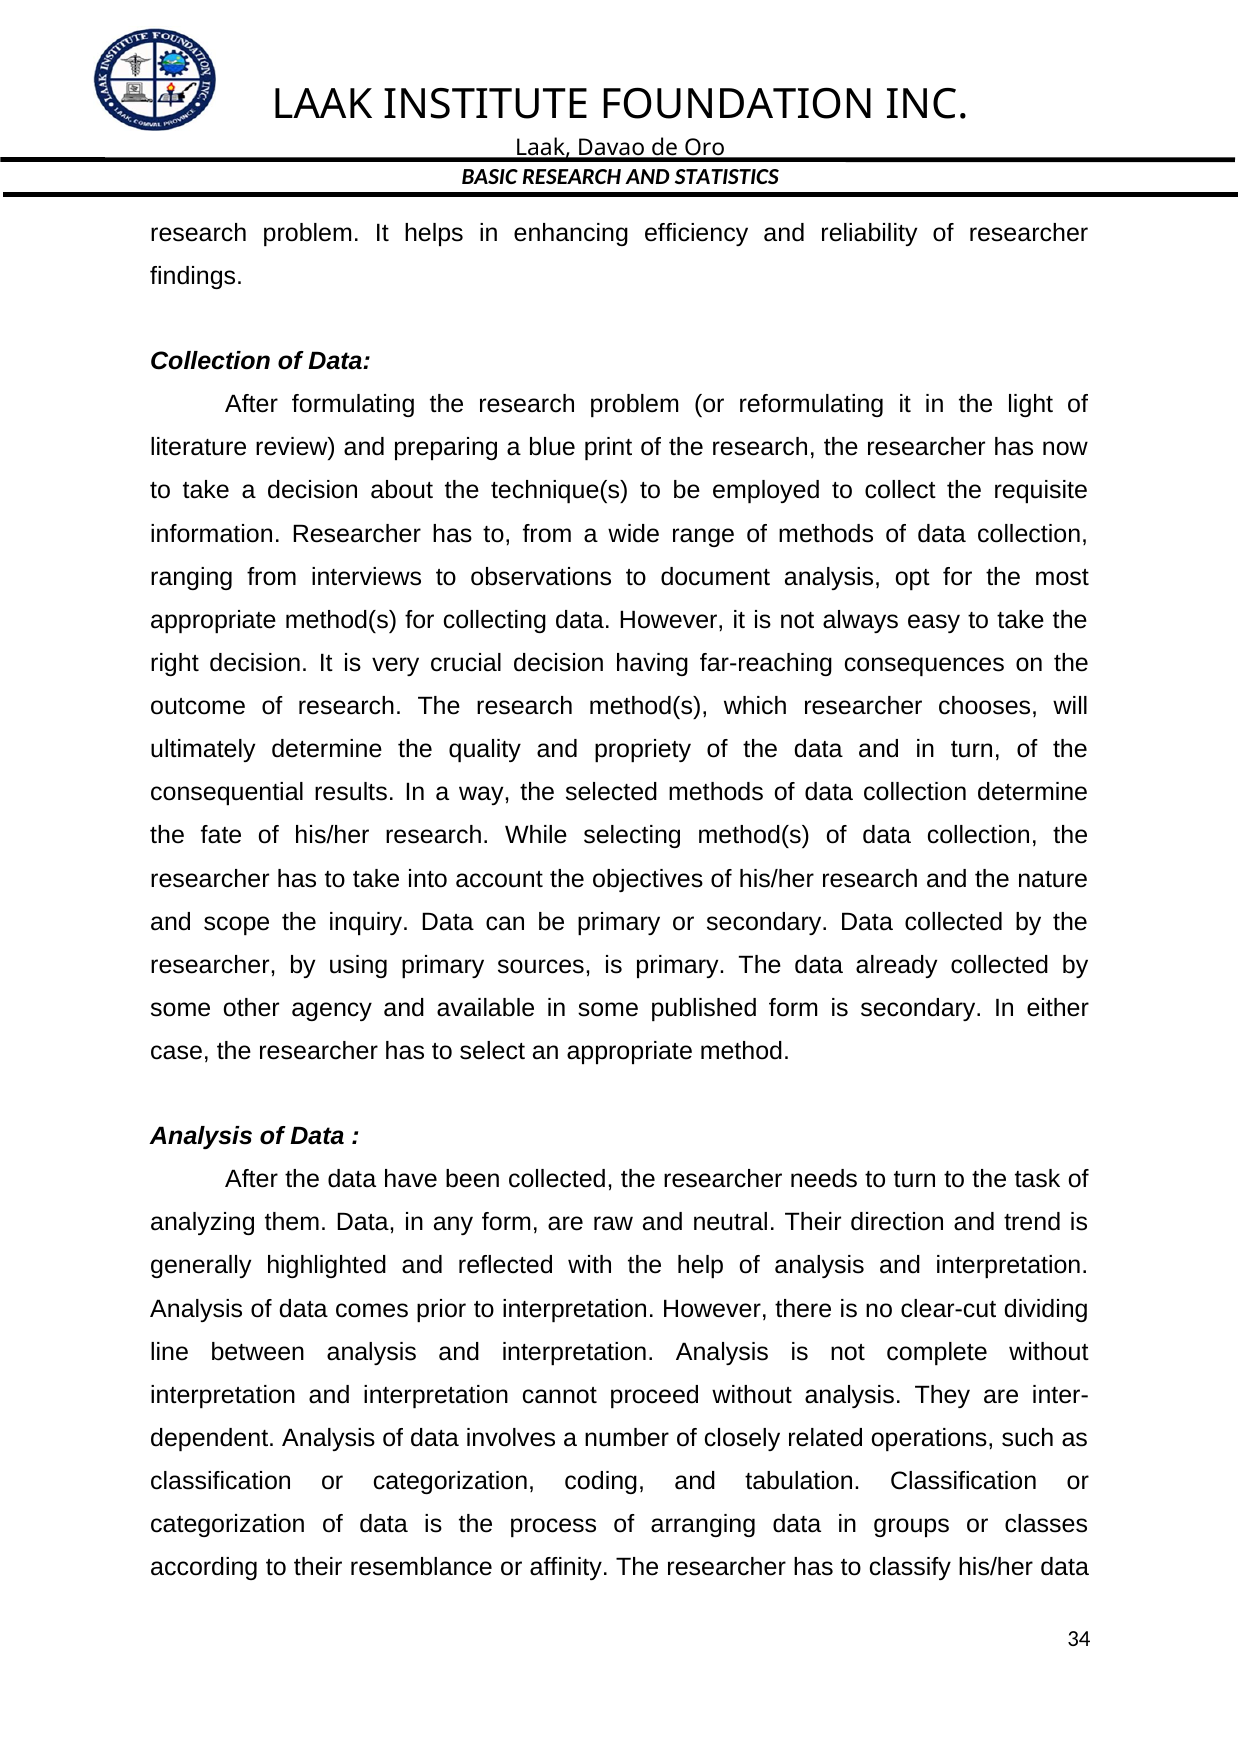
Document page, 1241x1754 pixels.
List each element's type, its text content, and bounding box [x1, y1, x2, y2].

text Collection of Data: [150, 346, 1090, 375]
picture [93, 26, 216, 131]
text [150, 1164, 1090, 1581]
text After formulating the research problem (or reformulating it in the light of literature review) and preparing a blue print of the research, the researcher has now to take a decision about the technique(s) to be employed to collect the requisite information. Researcher has to, from a wide range of methods of data collection, ranging from interviews to observations to document analysis, opt for the most appropriate method(s) for collecting data. However, it is not always easy to take the right decision. It is very crucial decision having far-reaching consequences on the outcome of research. The research method(s), which researcher chooses, will ultimately determine the quality and propriety of the data and in turn, of the consequential results. In a way, the selected methods of data collection determine the fate of his/her research. While selecting method(s) of data collection, the researcher has to take into account the objectives of his/her research and the nature and scope the inquiry. Data can be primary or secondary. Data collected by the researcher, by using primary sources, is primary. The data already collected by some other agency and available in some published form is secondary. In either case, the researcher has to select an appropriate method. [150, 389, 1090, 1065]
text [150, 218, 1090, 290]
text Analysis of Data : [150, 1121, 1090, 1150]
